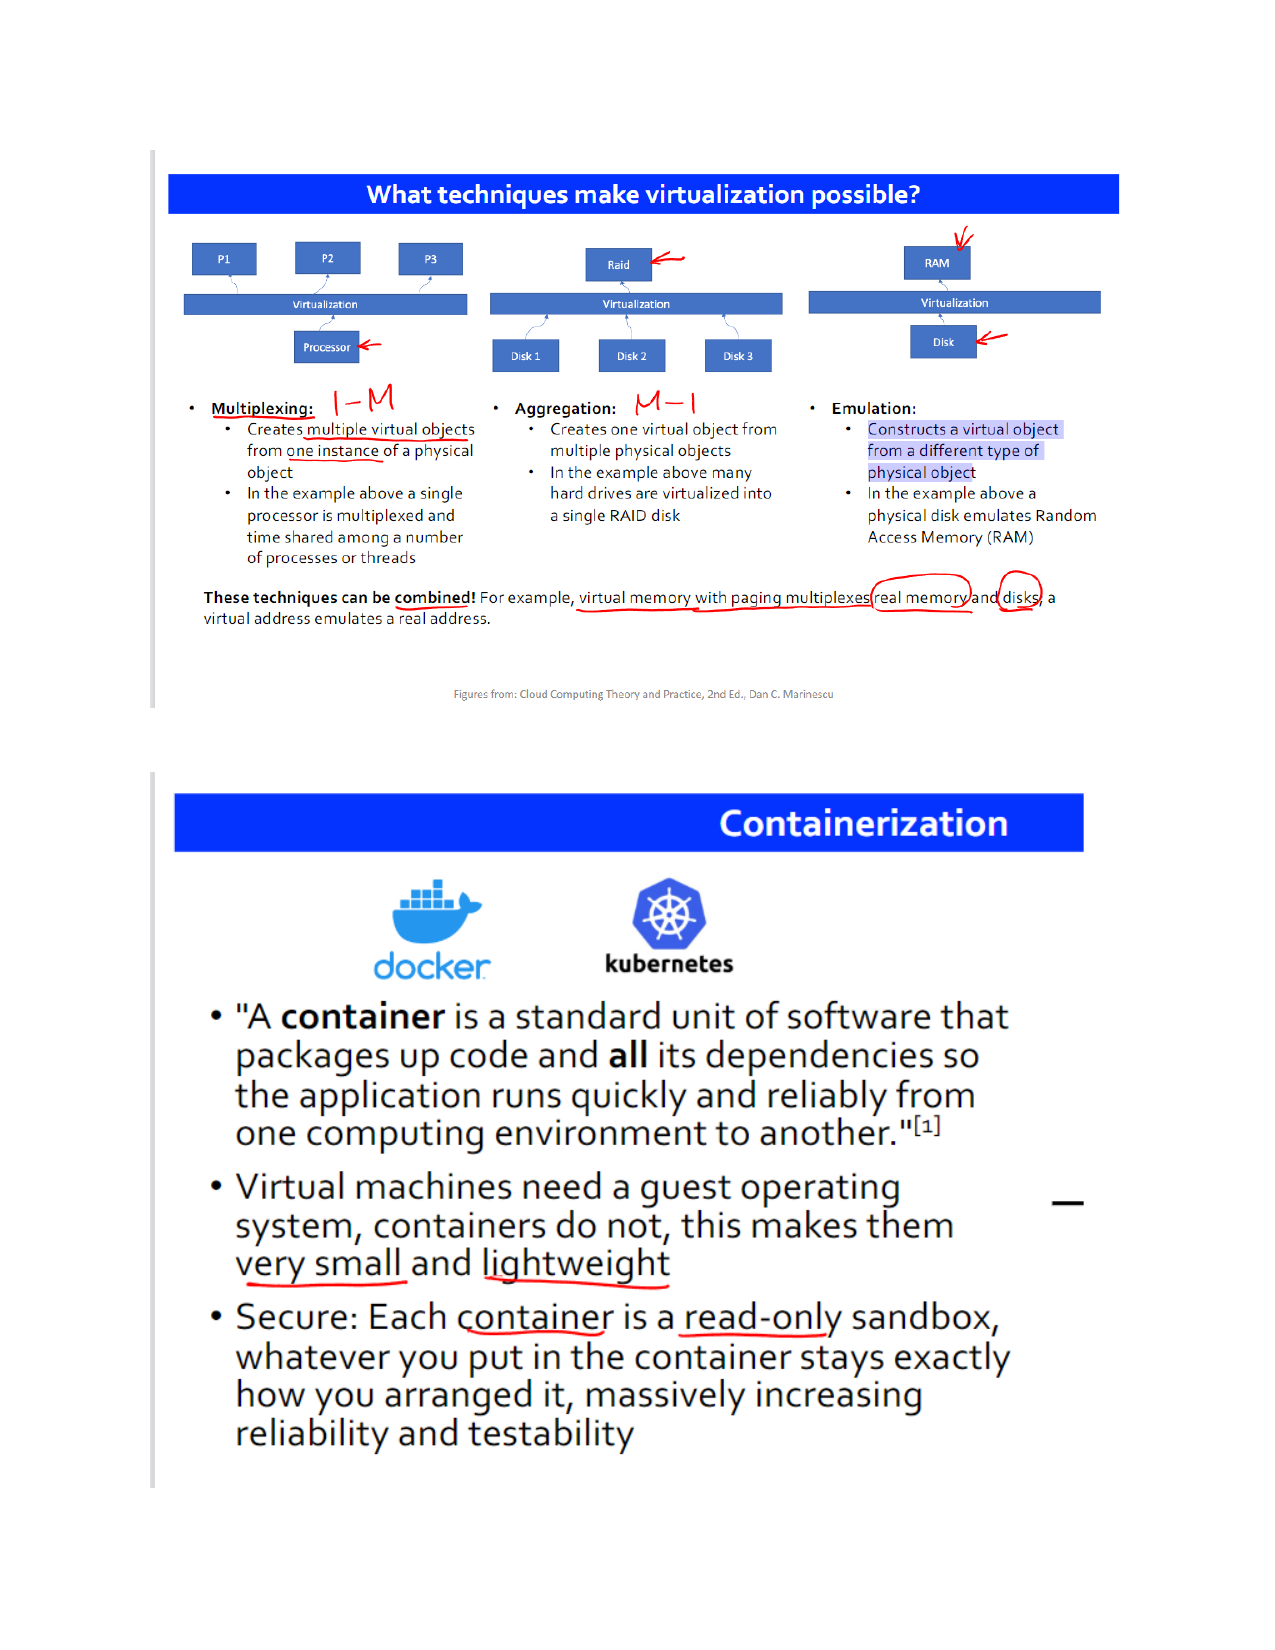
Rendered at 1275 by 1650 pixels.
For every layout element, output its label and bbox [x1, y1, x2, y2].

picture [150, 150, 1125, 708]
picture [150, 772, 1084, 1488]
